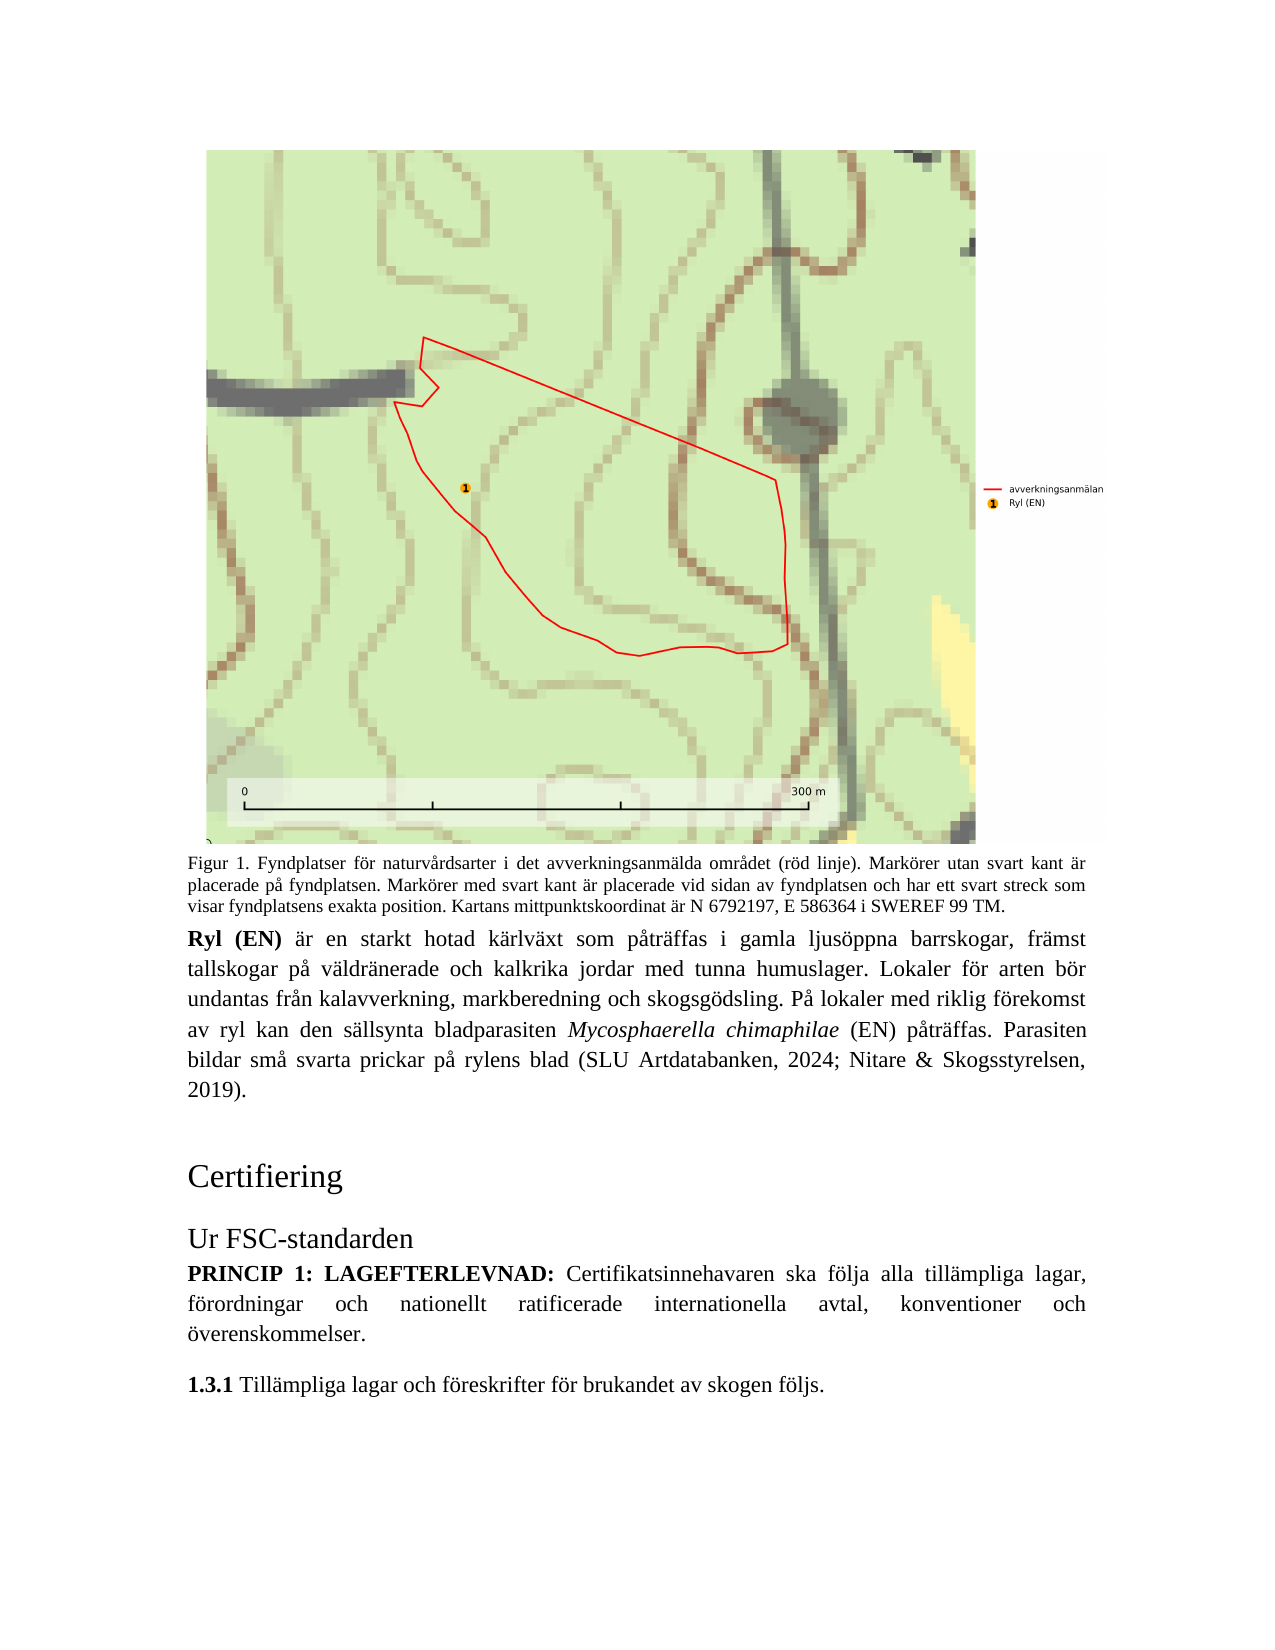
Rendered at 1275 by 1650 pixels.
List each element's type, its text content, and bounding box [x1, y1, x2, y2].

subtitle Certifiering [187, 1156, 1087, 1195]
picture [206, 150, 1107, 844]
text PRINCIP 1: LAGEFTERLEVNAD: Certifikatsinnehavaren ska följa alla tillämpliga lagar, förordningar och nationellt ratificerade internationella avtal, konventioner och överenskommelser. [187, 1260, 1087, 1347]
text Figur 1. Fyndplatser för naturvårdsarter i det avverkningsanmälda området (röd linje). Markörer utan svart kant är placerade på fyndplatsen. Markörer med svart kant är placerade vid sidan av fyndplatsen och har ett svart streck som visar fyndplatsens exakta position. Kartans mittpunktskoordinat är N 6792197, E 586364 i SWEREF 99 TM. [187, 852, 1087, 917]
subtitle Ur FSC-standarden [187, 1221, 1087, 1255]
text 1.3.1 Tillämpliga lagar och föreskrifter för brukandet av skogen följs. [187, 1371, 1087, 1398]
text Ryl (EN) är en starkt hotad kärlväxt som påträffas i gamla ljusöppna barrskogar, främst tallskogar på väldränerade och kalkrika jordar med tunna humuslager. Lokaler för arten bör undantas från kalavverkning, markberedning och skogsgödsling. På lokaler med riklig förekomst av ryl kan den sällsynta bladparasiten Mycosphaerella chimaphilae (EN) påträffas. Parasiten bildar små svarta prickar på rylens blad (SLU Artdatabanken, 2024; Nitare & Skogsstyrelsen, 2019). [187, 925, 1087, 1102]
